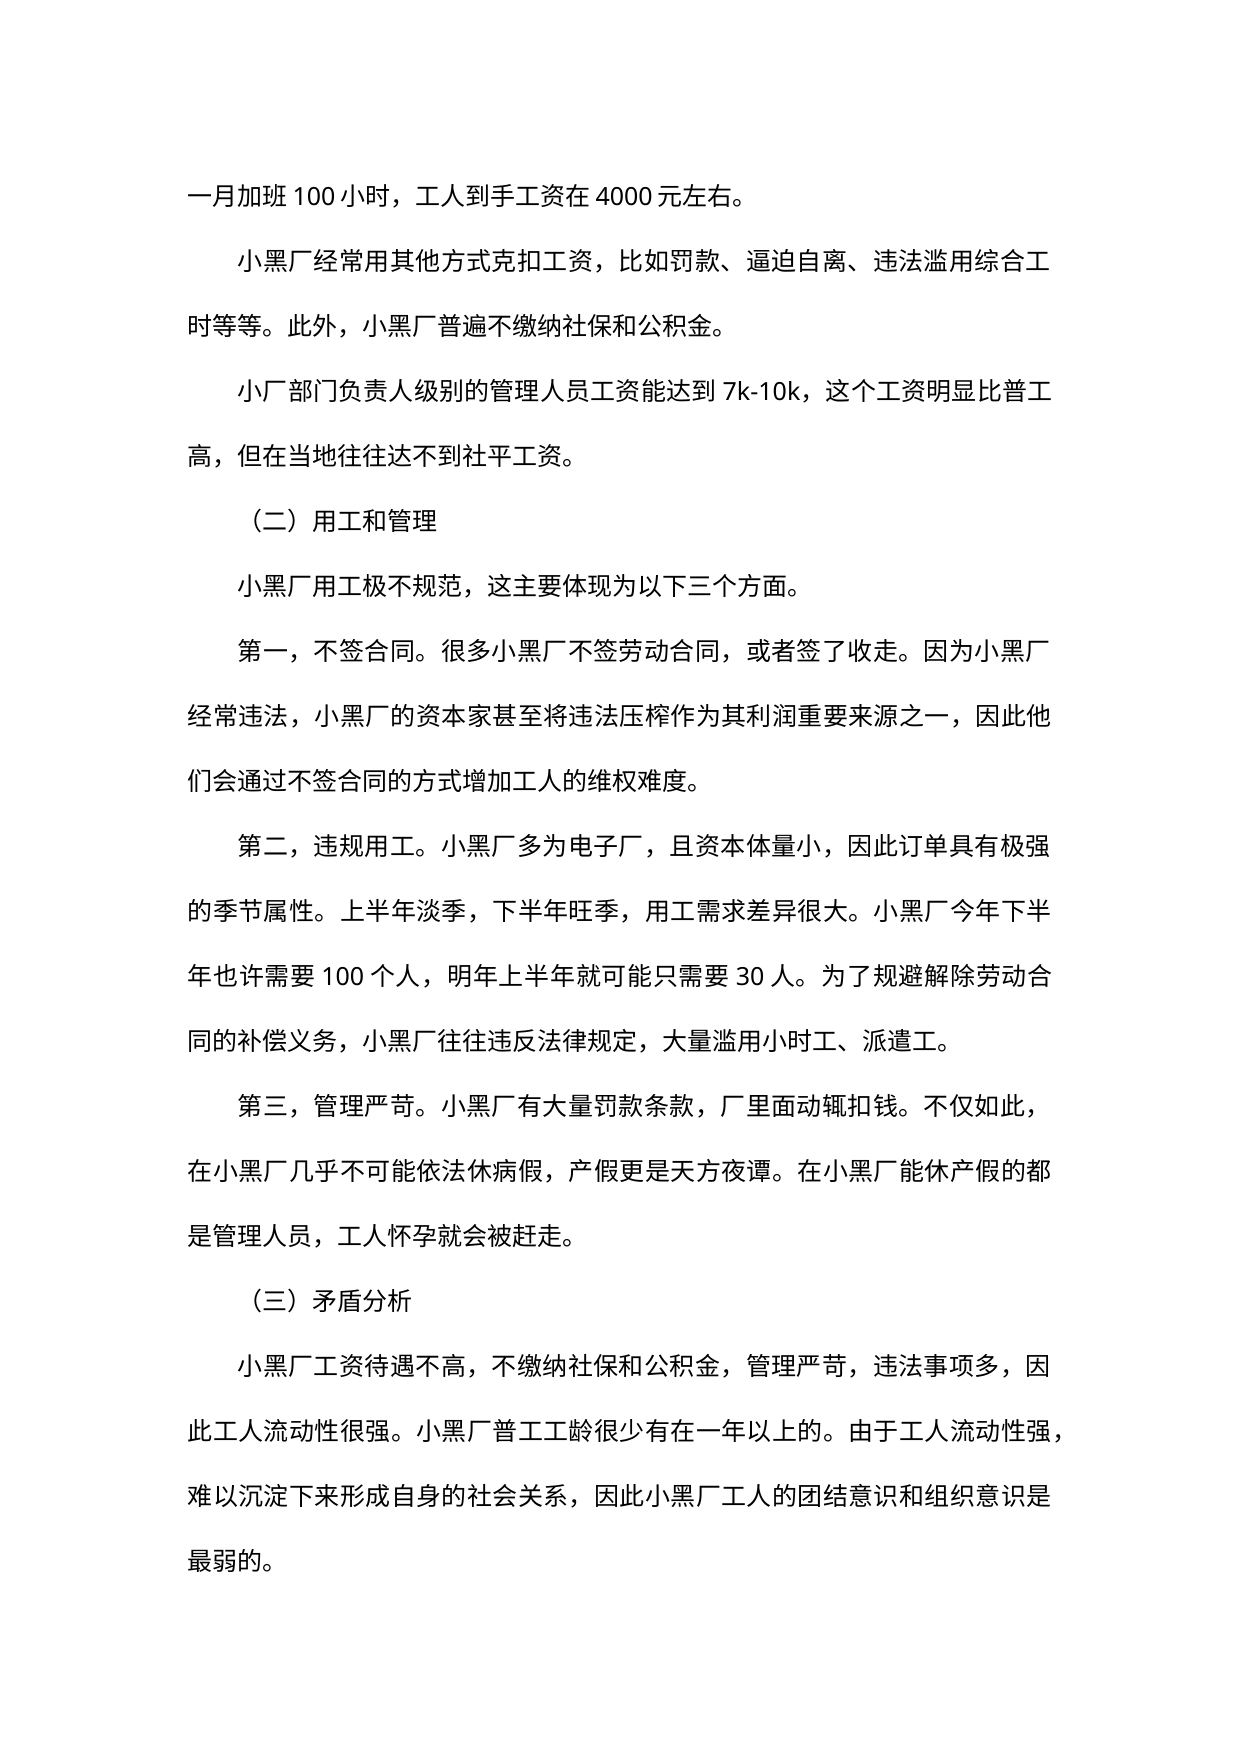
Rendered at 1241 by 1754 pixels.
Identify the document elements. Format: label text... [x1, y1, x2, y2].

text 小厂部门负责人级别的管理人员工资能达到7k-10k，这个工资明显比普工高，但在当地往往达不到社平工资。 [187, 357, 1053, 487]
text 第一，不签合同。很多小黑厂不签劳动合同，或者签了收走。因为小黑厂经常违法，小黑厂的资本家甚至将违法压榨作为其利润重要来源之一，因此他们会通过不签合同的方式增加工人的维权难度。 [187, 617, 1053, 812]
text （三）矛盾分析 [187, 1267, 1053, 1332]
text 第三，管理严苛。小黑厂有大量罚款条款，厂里面动辄扣钱。不仅如此，在小黑厂几乎不可能依法休病假，产假更是天方夜谭。在小黑厂能休产假的都是管理人员，工人怀孕就会被赶走。 [187, 1072, 1053, 1267]
text 小黑厂用工极不规范，这主要体现为以下三个方面。 [187, 552, 1053, 617]
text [187, 162, 1053, 227]
text 第二，违规用工。小黑厂多为电子厂，且资本体量小，因此订单具有极强的季节属性。上半年淡季，下半年旺季，用工需求差异很大。小黑厂今年下半年也许需要100个人，明年上半年就可能只需要30人。为了规避解除劳动合同的补偿义务，小黑厂往往违反法律规定，大量滥用小时工、派遣工。 [187, 812, 1053, 1072]
text 小黑厂工资待遇不高，不缴纳社保和公积金，管理严苛，违法事项多，因此工人流动性很强。小黑厂普工工龄很少有在一年以上的。由于工人流动性强，难以沉淀下来形成自身的社会关系，因此小黑厂工人的团结意识和组织意识是最弱的。 [187, 1332, 1053, 1592]
text 小黑厂经常用其他方式克扣工资，比如罚款、逼迫自离、违法滥用综合工时等等。此外，小黑厂普遍不缴纳社保和公积金。 [187, 227, 1053, 357]
text （二）用工和管理 [187, 487, 1053, 552]
